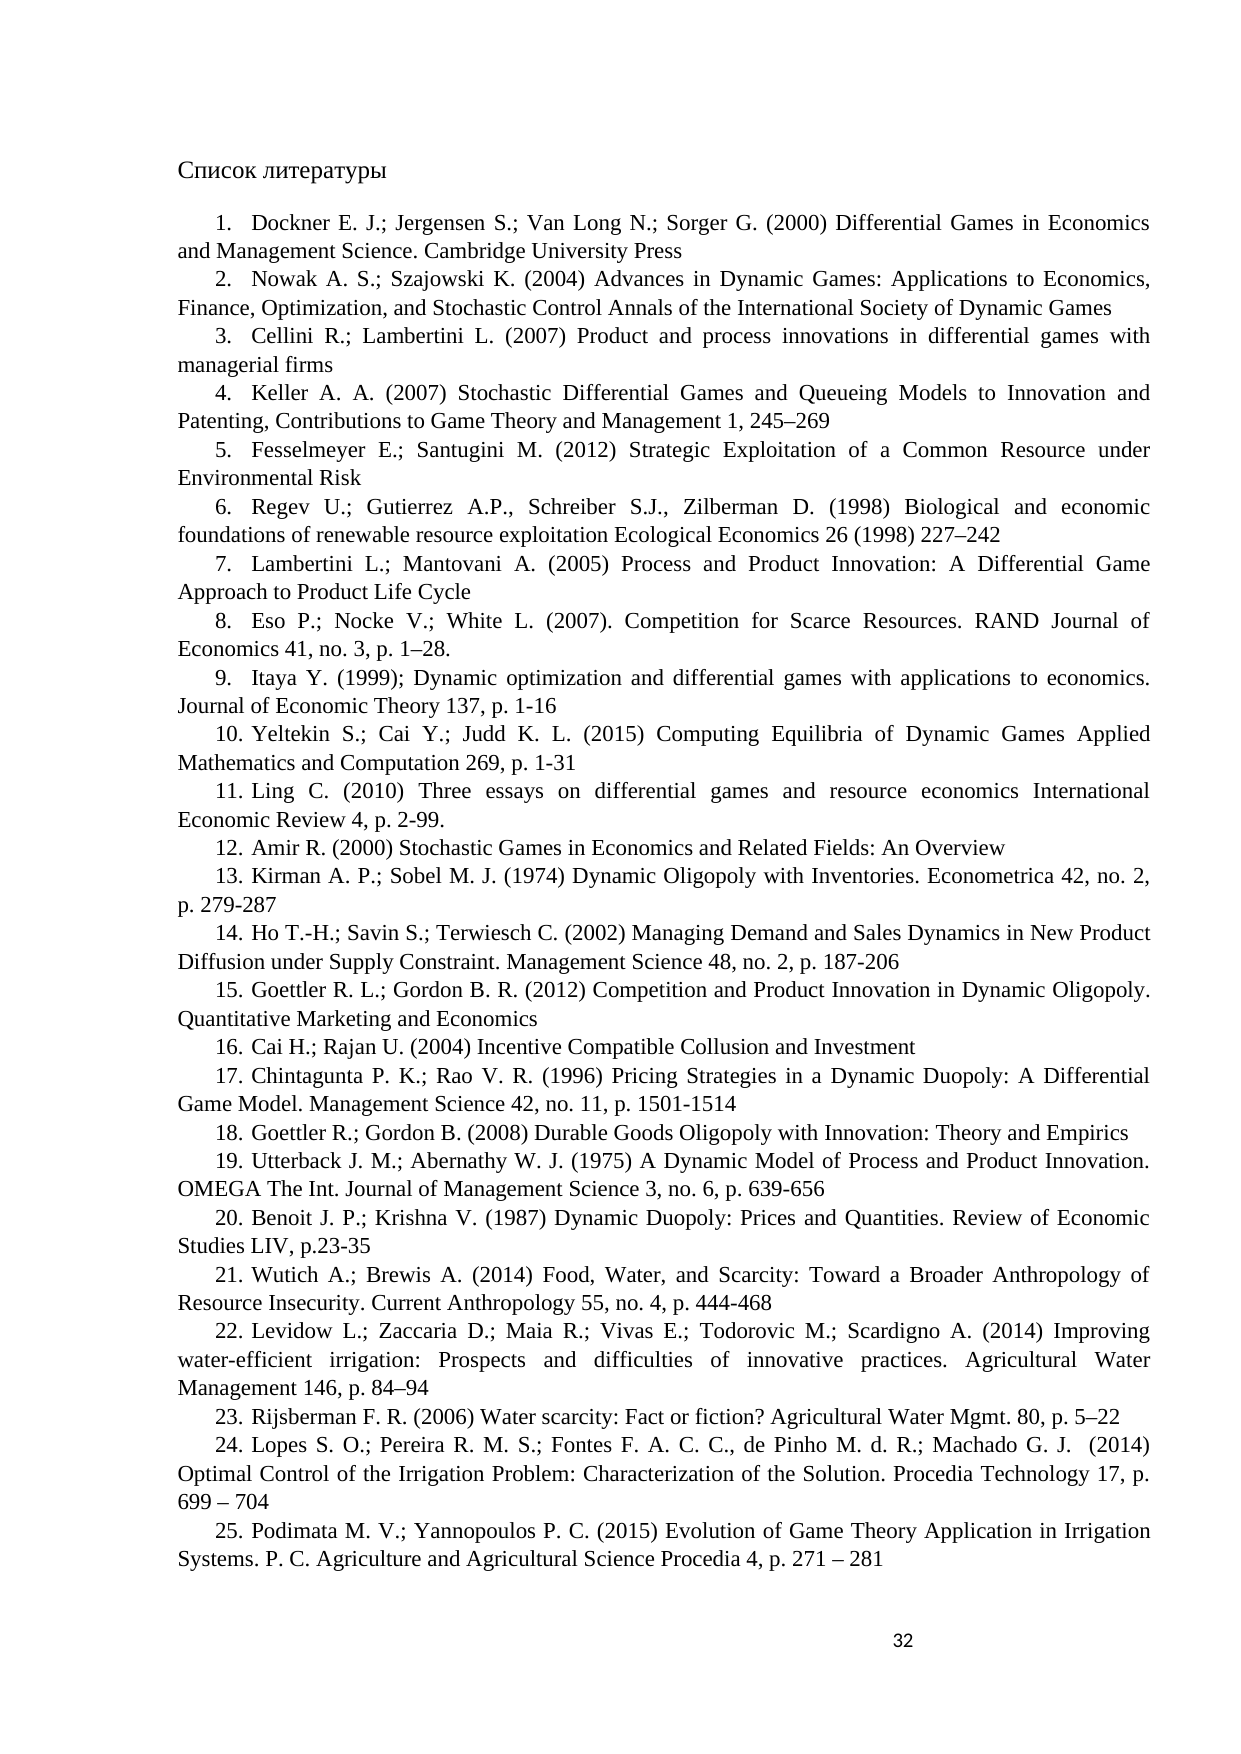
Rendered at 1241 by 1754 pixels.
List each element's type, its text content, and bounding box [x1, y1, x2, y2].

list Fesselmeyer E.; Santugini M. (2012) Strategic Exploitation of a Common Resource under Environmental Risk [177, 436, 1152, 491]
list Itaya Y. (1999); Dynamic optimization and differential games with applications to economics. Journal of Economic Theory 137, p. 1-16 [177, 663, 1152, 718]
list Wutich A.; Brewis A. (2014) Food, Water, and Scarcity: Toward a Broader Anthropology of Resource Insecurity. Current Anthropology 55, no. 4, p. 444-468 [177, 1261, 1152, 1316]
list Goettler R. L.; Gordon B. R. (2012) Competition and Product Innovation in Dynamic Oligopoly. Quantitative Marketing and Economics [177, 976, 1152, 1031]
list Goettler R.; Gordon B. (2008) Durable Goods Oligopoly with Innovation: Theory and Empirics [177, 1118, 1152, 1145]
list Utterback J. M.; Abernathy W. J. (1975) A Dynamic Model of Process and Product Innovation. OMEGA The Int. Journal of Management Science 3, no. 6, p. 639-656 [177, 1147, 1152, 1202]
list Rijsberman F. R. (2006) Water scarcity: Fact or fiction? Agricultural Water Mgmt. 80, p. 5–22 [177, 1403, 1152, 1429]
list Eso P.; Nocke V.; White L. (2007). Competition for Scarce Resources. RAND Journal of Economics 41, no. 3, p. 1–28. [177, 607, 1152, 661]
list Regev U.; Gutierrez A.P., Schreiber S.J., Zilberman D. (1998) Biological and economic foundations of renewable resource exploitation Ecological Economics 26 (1998) 227–242 [177, 493, 1152, 548]
list Cai H.; Rajan U. (2004) Incentive Compatible Collusion and Investment [177, 1033, 1152, 1059]
list Ho T.-H.; Savin S.; Terwiesch C. (2002) Managing Demand and Sales Dynamics in New Product Diffusion under Supply Constraint. Management Science 48, no. 2, p. 187-206 [177, 919, 1152, 974]
list Benoit J. P.; Krishna V. (1987) Dynamic Duopoly: Prices and Quantities. Review of Economic Studies LIV, p.23-35 [177, 1204, 1152, 1259]
list Cellini R.; Lambertini L. (2007) Product and process innovations in differential games with managerial firms [177, 322, 1152, 377]
list Amir R. (2000) Stochastic Games in Economics and Related Fields: An Overview [177, 834, 1152, 861]
list Levidow L.; Zaccaria D.; Maia R.; Vivas E.; Todorovic M.; Scardigno A. (2014) Improving water-efficient irrigation: Prospects and difficulties of innovative practices. Agricultural Water Management 146, p. 84–94 [177, 1318, 1152, 1401]
list Podimata M. V.; Yannopoulos P. C. (2015) Evolution of Game Theory Application in Irrigation Systems. P. C. Agriculture and Agricultural Science Procedia 4, p. 271 – 281 [177, 1517, 1152, 1571]
list Keller A. A. (2007) Stochastic Differential Games and Queueing Models to Innovation and Patenting, Contributions to Game Theory and Management 1, 245–269 [177, 379, 1152, 434]
list Yeltekin S.; Cai Y.; Judd K. L. (2015) Computing Equilibria of Dynamic Games Applied Mathematics and Computation 269, p. 1-31 [177, 720, 1152, 775]
list Kirman A. P.; Sobel M. J. (1974) Dynamic Oligopoly with Inventories. Econometrica 42, no. 2, p. 279-287 [177, 863, 1152, 917]
list Dockner E. J.; Jergensen S.; Van Long N.; Sorger G. (2000) Differential Games in Economics and Management Science. Cambridge University Press [177, 208, 1152, 263]
list Ling C. (2010) Three essays on differential games and resource economics International Economic Review 4, p. 2-99. [177, 777, 1152, 832]
list Lopes S. O.; Pereira R. M. S.; Fontes F. A. C. C., de Pinho M. d. R.; Machado G. J. (2014) Optimal Control of the Irrigation Problem: Characterization of the Solution. Procedia Technology 17, p. 699 – 704 [177, 1431, 1152, 1514]
list Chintagunta P. K.; Rao V. R. (1996) Pricing Strategies in a Dynamic Duopoly: A Differential Game Model. Management Science 42, no. 11, p. 1501-1514 [177, 1062, 1152, 1116]
list Nowak A. S.; Szajowski K. (2004) Advances in Dynamic Games: Applications to Economics, Finance, Optimization, and Stochastic Control Annals of the International Society of Dynamic Games [177, 265, 1152, 320]
list Lambertini L.; Mantovani A. (2005) Process and Product Innovation: A Differential Game Approach to Product Life Cycle [177, 550, 1152, 604]
subtitle Список литературы [177, 155, 1152, 183]
